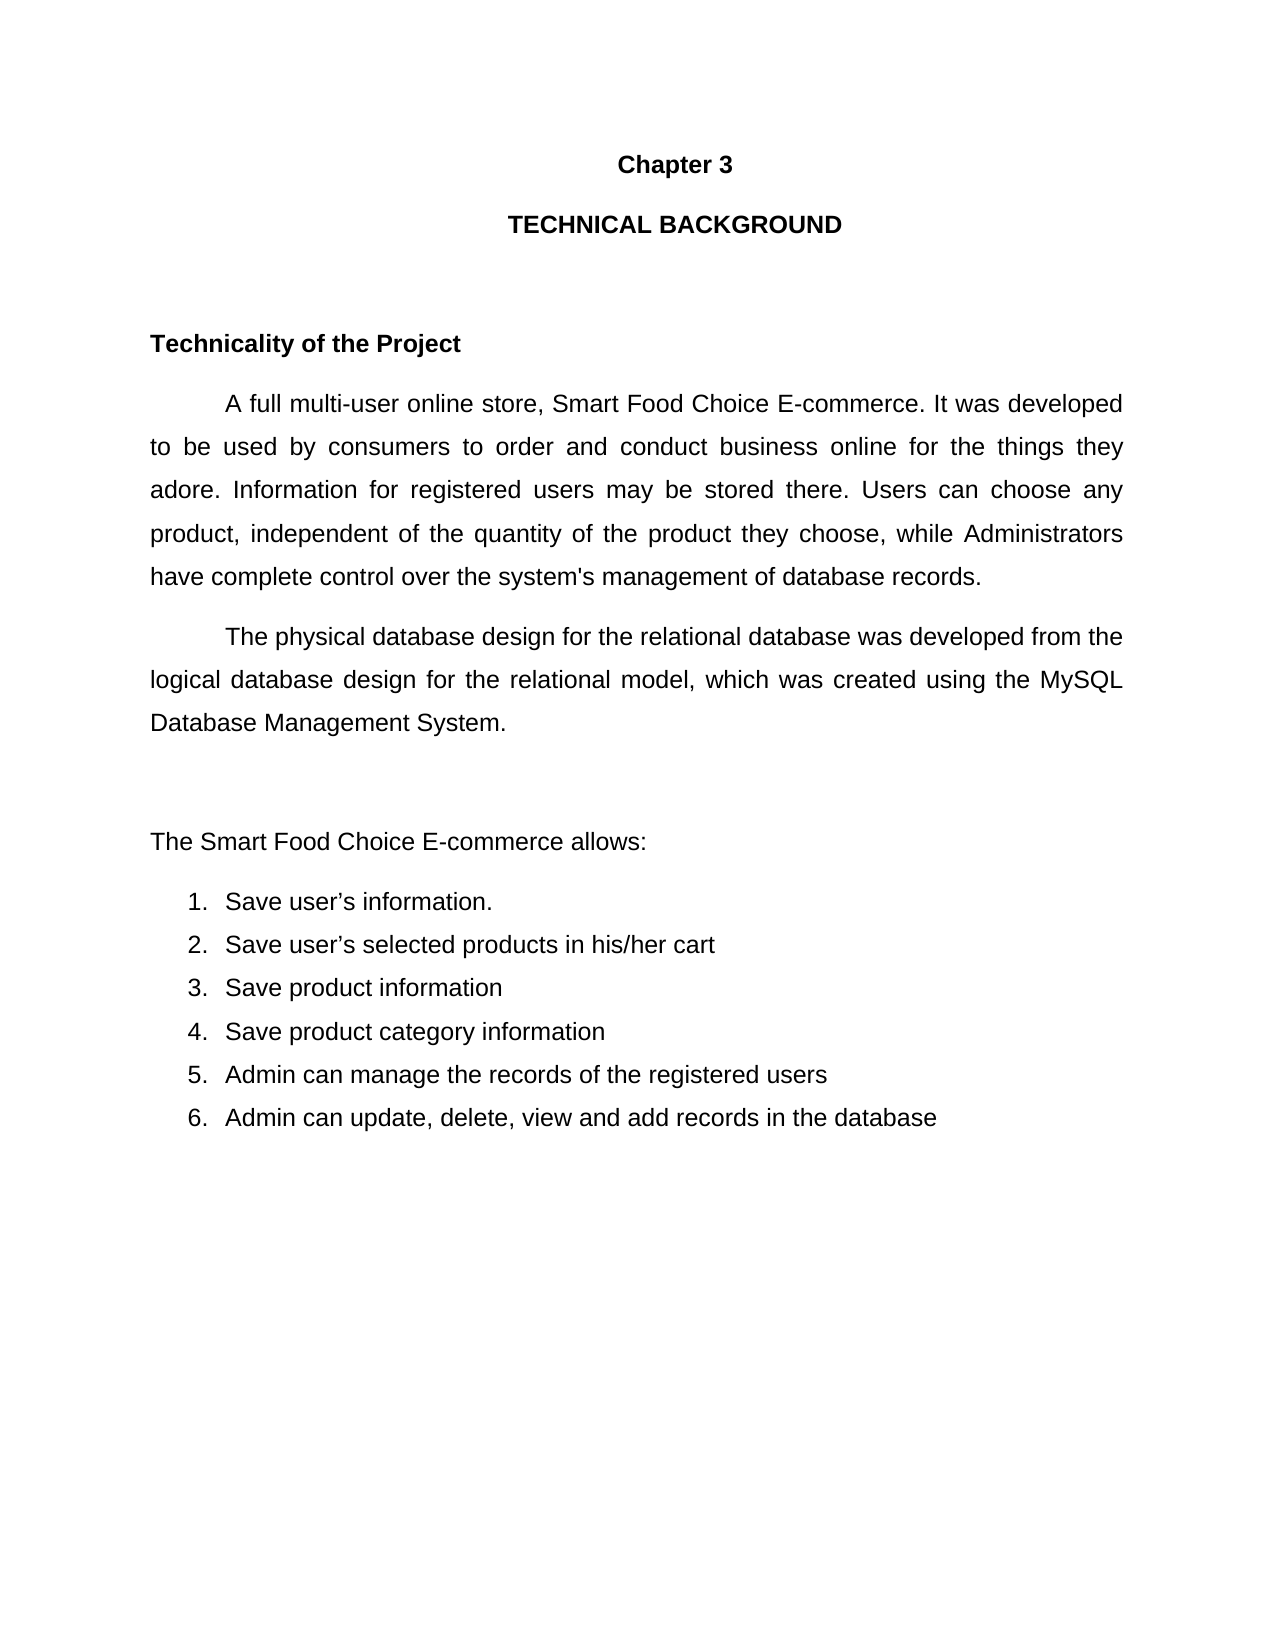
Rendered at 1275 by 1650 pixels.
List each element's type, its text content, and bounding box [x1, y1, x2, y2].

text A full multi-user online store, Smart Food Choice E-commerce. It was developed to be used by consumers to order and conduct business online for the things they adore. Information for registered users may be stored there. Users can choose any product, independent of the quantity of the product they choose, while Administrators have complete control over the system's management of database records. [150, 389, 1125, 590]
text The Smart Food Choice E-commerce allows: [150, 827, 1125, 856]
list Admin can manage the records of the registered users [187, 1059, 1125, 1088]
text The physical database design for the relational database was developed from the logical database design for the relational model, which was created using the MySQL Database Management System. [150, 621, 1125, 736]
text TECHNICAL BACKGROUND [150, 210, 1125, 238]
list Save user’s selected products in his/her cart [187, 930, 1125, 959]
list Save product category information [187, 1016, 1125, 1045]
list Save user’s information. [187, 887, 1125, 916]
text Technicality of the Project [150, 329, 1125, 358]
list Admin can update, delete, view and add records in the database [187, 1103, 1125, 1131]
text Chapter 3 [150, 150, 1125, 179]
list Save product information [187, 973, 1125, 1002]
